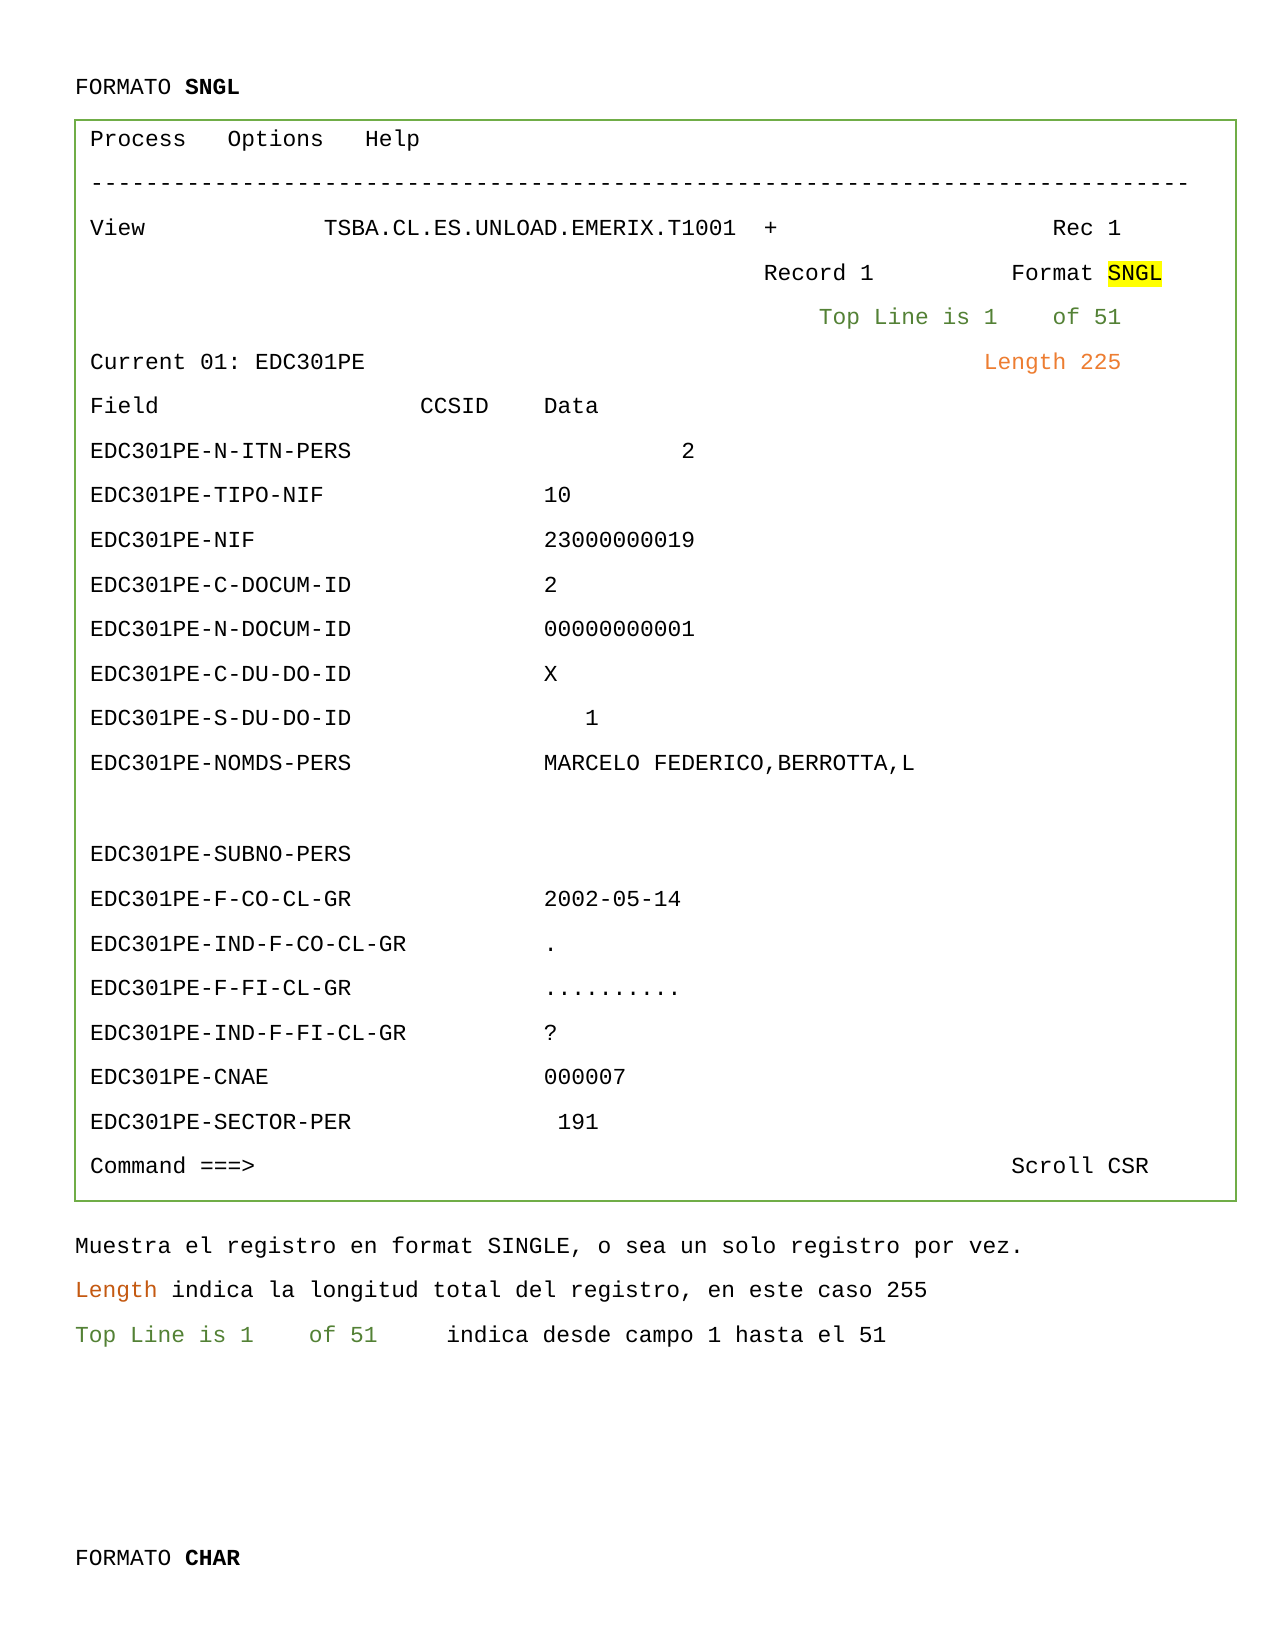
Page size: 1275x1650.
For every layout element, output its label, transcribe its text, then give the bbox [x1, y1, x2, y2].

text FORMATO SNGL [75, 75, 1200, 101]
text Top Line is 1 of 51 indica desde campo 1 hasta el 51 [75, 1323, 1200, 1349]
text Muestra el registro en format SINGLE, o sea un solo registro por vez. [75, 1234, 1200, 1260]
text FORMATO CHAR [75, 1546, 1200, 1572]
text Length indica la longitud total del registro, en este caso 255 [75, 1279, 1200, 1305]
